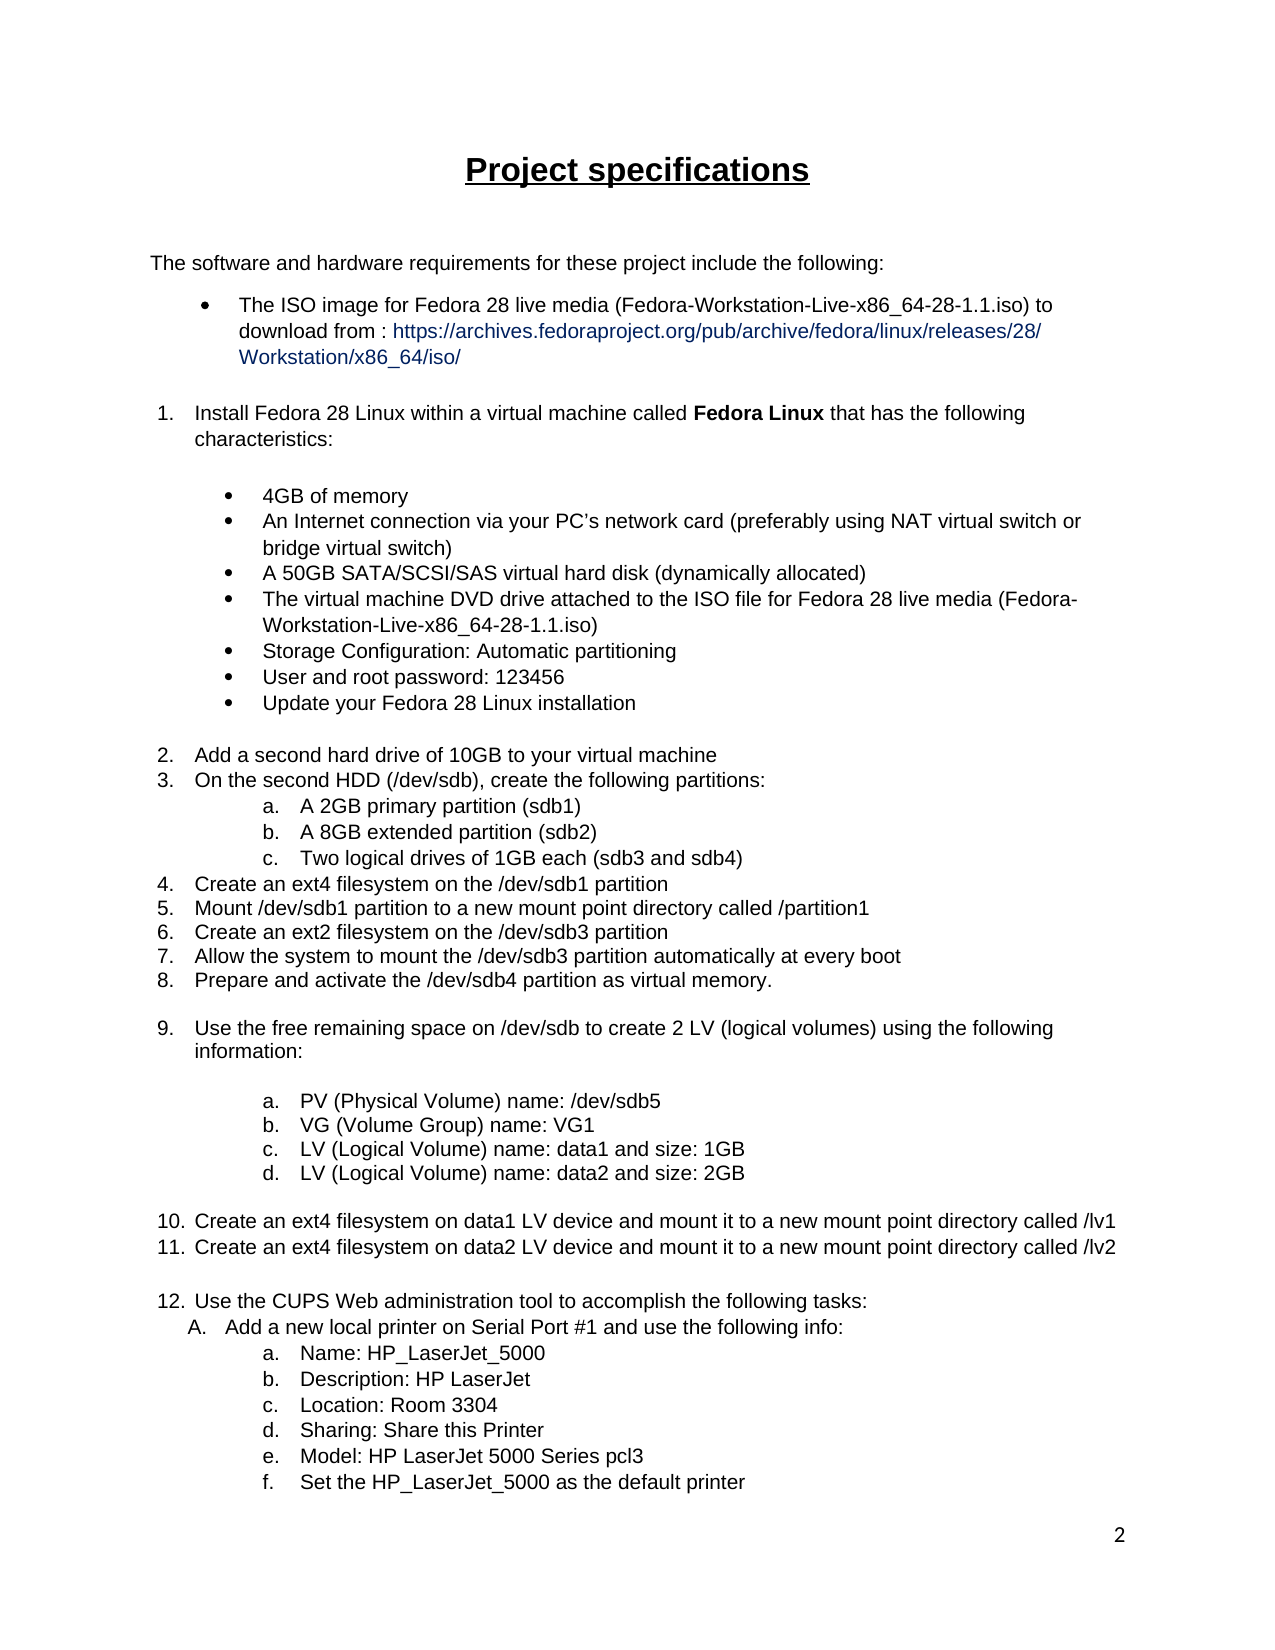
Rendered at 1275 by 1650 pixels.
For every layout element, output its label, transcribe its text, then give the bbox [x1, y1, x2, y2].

list Two logical drives of 1GB each (sdb3 and sdb4) [262, 846, 1125, 870]
list Create an ext4 filesystem on data1 LV device and mount it to a new mount point directory called /lv1 [157, 1209, 1125, 1233]
list A 50GB SATA/SCSI/SAS virtual hard disk (dynamically allocated) [225, 561, 1125, 585]
list The ISO image for Fedora 28 live media (Fedora-Workstation-Live-x86_64-28-1.1.iso) to download from : https://archives.fedoraproject.org/pub/archive/fedora/linux/releases/28/Workstation/x86_64/iso/ [201, 293, 1125, 399]
list Mount /dev/sdb1 partition to a new mount point directory called /partition1 [157, 896, 1125, 919]
list Location: Room 3304 [262, 1392, 1125, 1416]
list Create an ext4 filesystem on data2 LV device and mount it to a new mount point directory called /lv2 [157, 1235, 1125, 1259]
list Add a new local printer on Serial Port #1 and use the following info: [187, 1315, 1125, 1339]
list A 2GB primary partition (sdb1) [262, 794, 1125, 818]
list Name: HP_LaserJet_5000 [262, 1341, 1125, 1365]
list VG (Volume Group) name: VG1 [262, 1113, 1125, 1137]
list Add a second hard drive of 10GB to your virtual machine [157, 742, 1125, 766]
list Create an ext4 filesystem on the /dev/sdb1 partition [157, 872, 1125, 896]
list On the second HDD (/dev/sdb), create the following partitions: [157, 768, 1125, 792]
text The software and hardware requirements for these project include the following: [150, 251, 1125, 274]
list 4GB of memory [225, 483, 1125, 507]
list LV (Logical Volume) name: data2 and size: 2GB [262, 1161, 1125, 1185]
list Create an ext2 filesystem on the /dev/sdb3 partition [157, 919, 1125, 943]
list Update your Fedora 28 Linux installation [225, 691, 1125, 715]
list Set the HP_LaserJet_5000 as the default printer [262, 1470, 1125, 1494]
list Use the free remaining space on /dev/sdb to create 2 LV (logical volumes) using the following information: [157, 1015, 1125, 1063]
list Sharing: Share this Printer [262, 1418, 1125, 1442]
list A 8GB extended partition (sdb2) [262, 820, 1125, 844]
list Model: HP LaserJet 5000 Series pcl3 [262, 1444, 1125, 1468]
list PV (Physical Volume) name: /dev/sdb5 [262, 1089, 1125, 1113]
list LV (Logical Volume) name: data1 and size: 1GB [262, 1137, 1125, 1161]
list The virtual machine DVD drive attached to the ISO file for Fedora 28 live media (Fedora-Workstation-Live-x86_64-28-1.1.iso) [225, 587, 1125, 637]
list Use the CUPS Web administration tool to accomplish the following tasks: [157, 1289, 1125, 1313]
list Install Fedora 28 Linux within a virtual machine called Fedora Linux that has the following characteristics: [157, 401, 1125, 481]
list Description: HP LaserJet [262, 1367, 1125, 1391]
text Project specifications [150, 150, 1125, 188]
list Allow the system to mount the /dev/sdb3 partition automatically at every boot [157, 943, 1125, 967]
list Storage Configuration: Automatic partitioning [225, 639, 1125, 663]
list An Internet connection via your PC’s network card (preferably using NAT virtual switch or bridge virtual switch) [225, 509, 1125, 559]
list User and root password: 123456 [225, 665, 1125, 689]
list Prepare and activate the /dev/sdb4 partition as virtual memory. [157, 967, 1125, 991]
